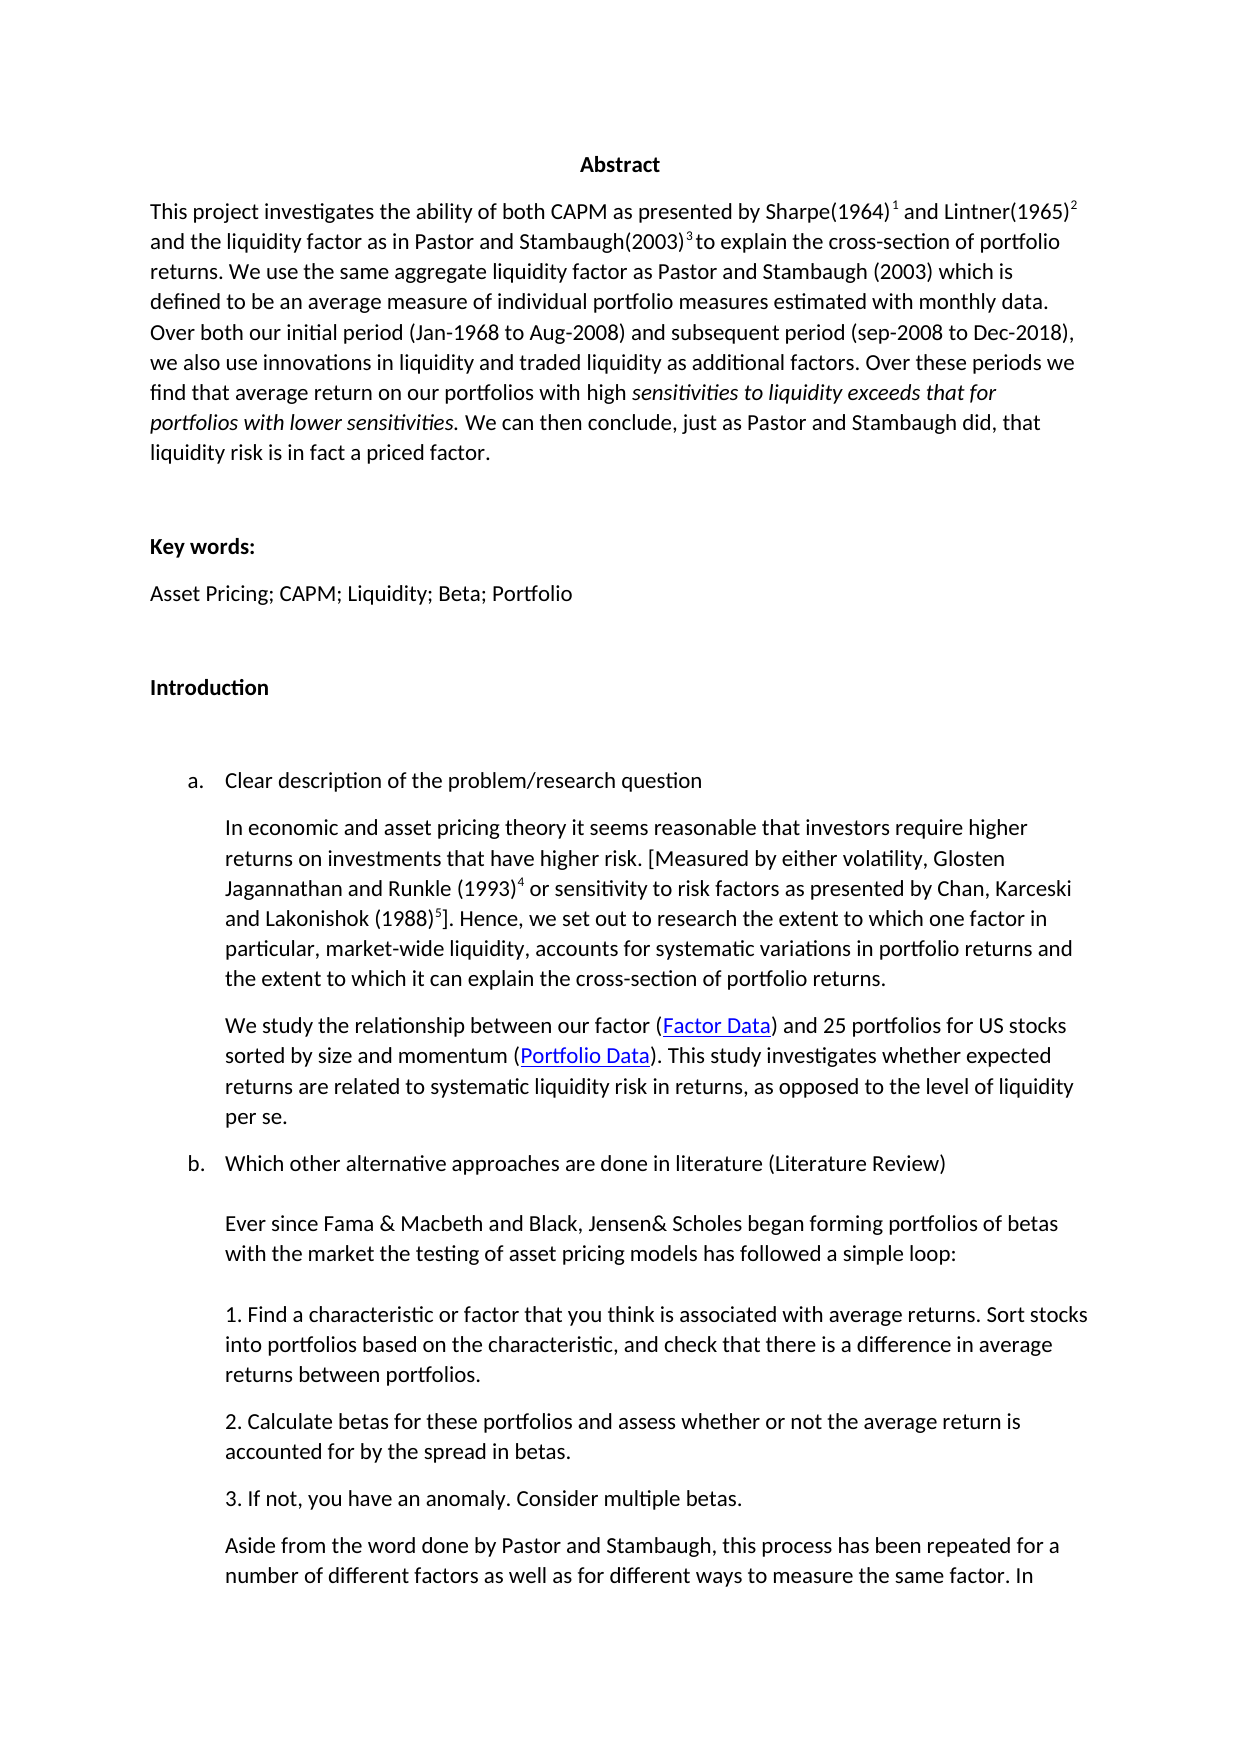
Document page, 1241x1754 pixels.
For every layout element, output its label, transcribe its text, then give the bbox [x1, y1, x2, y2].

text In economic and asset pricing theory it seems reasonable that investors require higher returns on investments that have higher risk. [Measured by either volatility, Glosten Jagannathan and Runkle (1993)4 or sensitivity to risk factors as presented by Chan, Karceski and Lakonishok (1988)5]. Hence, we set out to research the extent to which one factor in particular, market-wide liquidity, accounts for systematic variations in portfolio returns and the extent to which it can explain the cross-section of portfolio returns. [225, 813, 1090, 993]
text Asset Pricing; CAPM; Liquidity; Beta; Portfolio [150, 579, 1090, 607]
text Key words: [150, 532, 1090, 560]
text Introduction [150, 673, 1090, 701]
list Which other alternative approaches are done in literature (Literature Review) [187, 1149, 1090, 1177]
text Abstract [150, 150, 1090, 178]
text 3. If not, you have an anomaly. Consider multiple betas. [225, 1484, 1090, 1512]
list Ever since Fama & Macbeth and Black, Jensen& Scholes began forming portfolios of betas with the market the testing of asset pricing models has followed a simple loop: [225, 1209, 1090, 1268]
list Clear description of the problem/research question [187, 767, 1090, 795]
text This project investigates the ability of both CAPM as presented by Sharpe(1964)1 and Lintner(1965)2 and the liquidity factor as in Pastor and Stambaugh(2003)3 to explain the cross-section of portfolio returns. We use the same aggregate liquidity factor as Pastor and Stambaugh (2003) which is defined to be an average measure of individual portfolio measures estimated with monthly data. Over both our initial period (Jan-1968 to Aug-2008) and subsequent period (sep-2008 to Dec-2018), we also use innovations in liquidity and traded liquidity as additional factors. Over these periods we find that average return on our portfolios with high sensitivities to liquidity exceeds that for portfolios with lower sensitivities. We can then conclude, just as Pastor and Stambaugh did, that liquidity risk is in fact a priced factor. [150, 197, 1090, 467]
text 2. Calculate betas for these portfolios and assess whether or not the average return is accounted for by the spread in betas. [225, 1407, 1090, 1466]
text We study the relationship between our factor (Factor Data) and 25 portfolios for US stocks sorted by size and momentum (Portfolio Data). This study investigates whether expected returns are related to systematic liquidity risk in returns, as opposed to the level of liquidity per se. [225, 1011, 1090, 1130]
